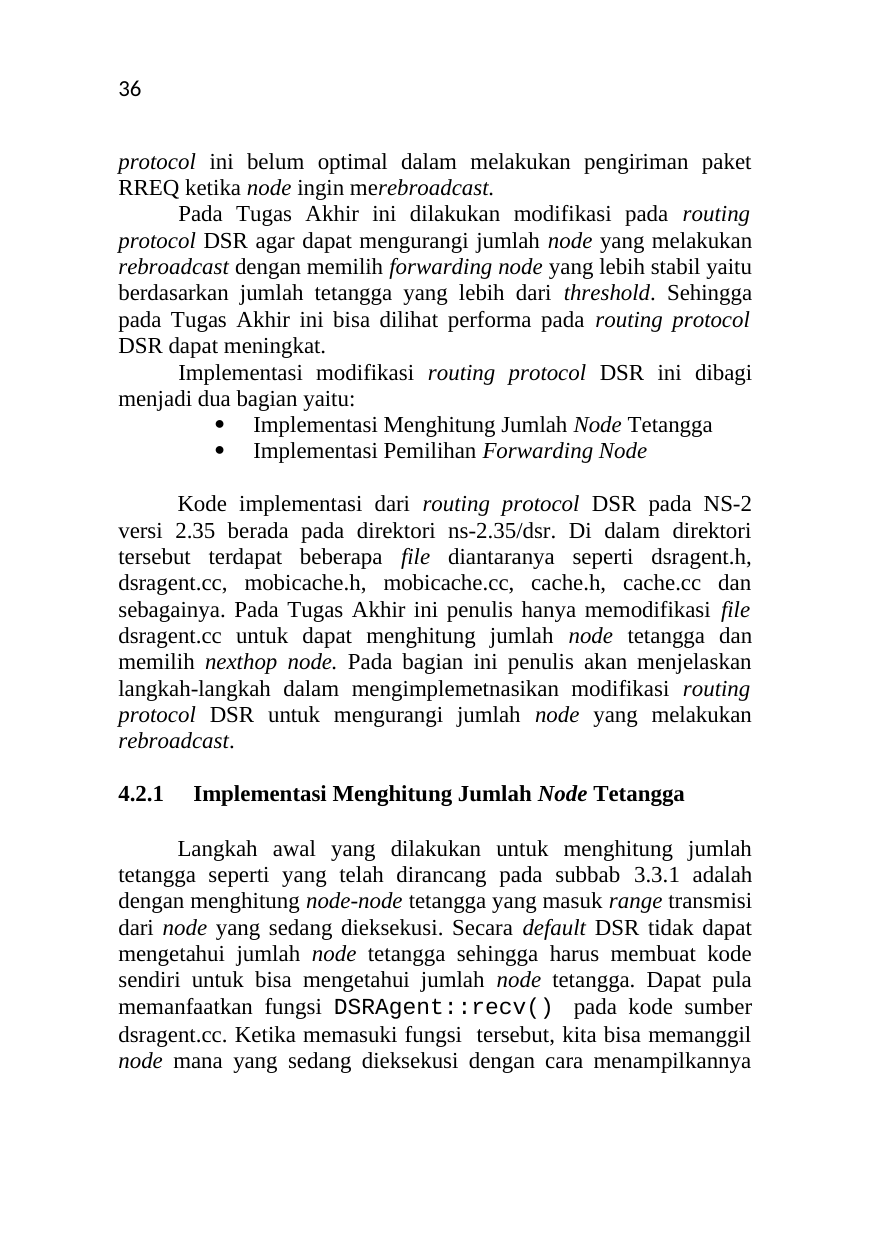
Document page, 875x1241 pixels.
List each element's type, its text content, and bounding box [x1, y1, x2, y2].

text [118, 148, 752, 200]
list Implementasi Pemilihan Forwarding Node [216, 438, 752, 464]
text Pada Tugas Akhir ini dilakukan modifikasi pada routing protocol DSR agar dapat mengurangi jumlah node yang melakukan rebroadcast dengan memilih forwarding node yang lebih stabil yaitu berdasarkan jumlah tetangga yang lebih dari threshold. Sehingga pada Tugas Akhir ini bisa dilihat performa pada routing protocol DSR dapat meningkat. [118, 200, 752, 358]
list Implementasi Menghitung Jumlah Node Tetangga [216, 411, 752, 438]
text Implementasi modifikasi routing protocol DSR ini dibagi menjadi dua bagian yaitu: [118, 358, 752, 411]
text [118, 834, 752, 1074]
text Kode implementasi dari routing protocol DSR pada NS-2 versi 2.35 berada pada direktori ns-2.35/dsr. Di dalam direktori tersebut terdapat beberapa file diantaranya seperti dsragent.h, dsragent.cc, mobicache.h, mobicache.cc, cache.h, cache.cc dan sebagainya. Pada Tugas Akhir ini penulis hanya memodifikasi file dsragent.cc untuk dapat menghitung jumlah node tetangga dan memilih nexthop node. Pada bagian ini penulis akan menjelaskan langkah-langkah dalam mengimplemetnasikan modifikasi routing protocol DSR untuk mengurangi jumlah node yang melakukan rebroadcast. [118, 490, 752, 754]
subtitle Implementasi Menghitung Jumlah Node Tetangga [118, 780, 752, 807]
